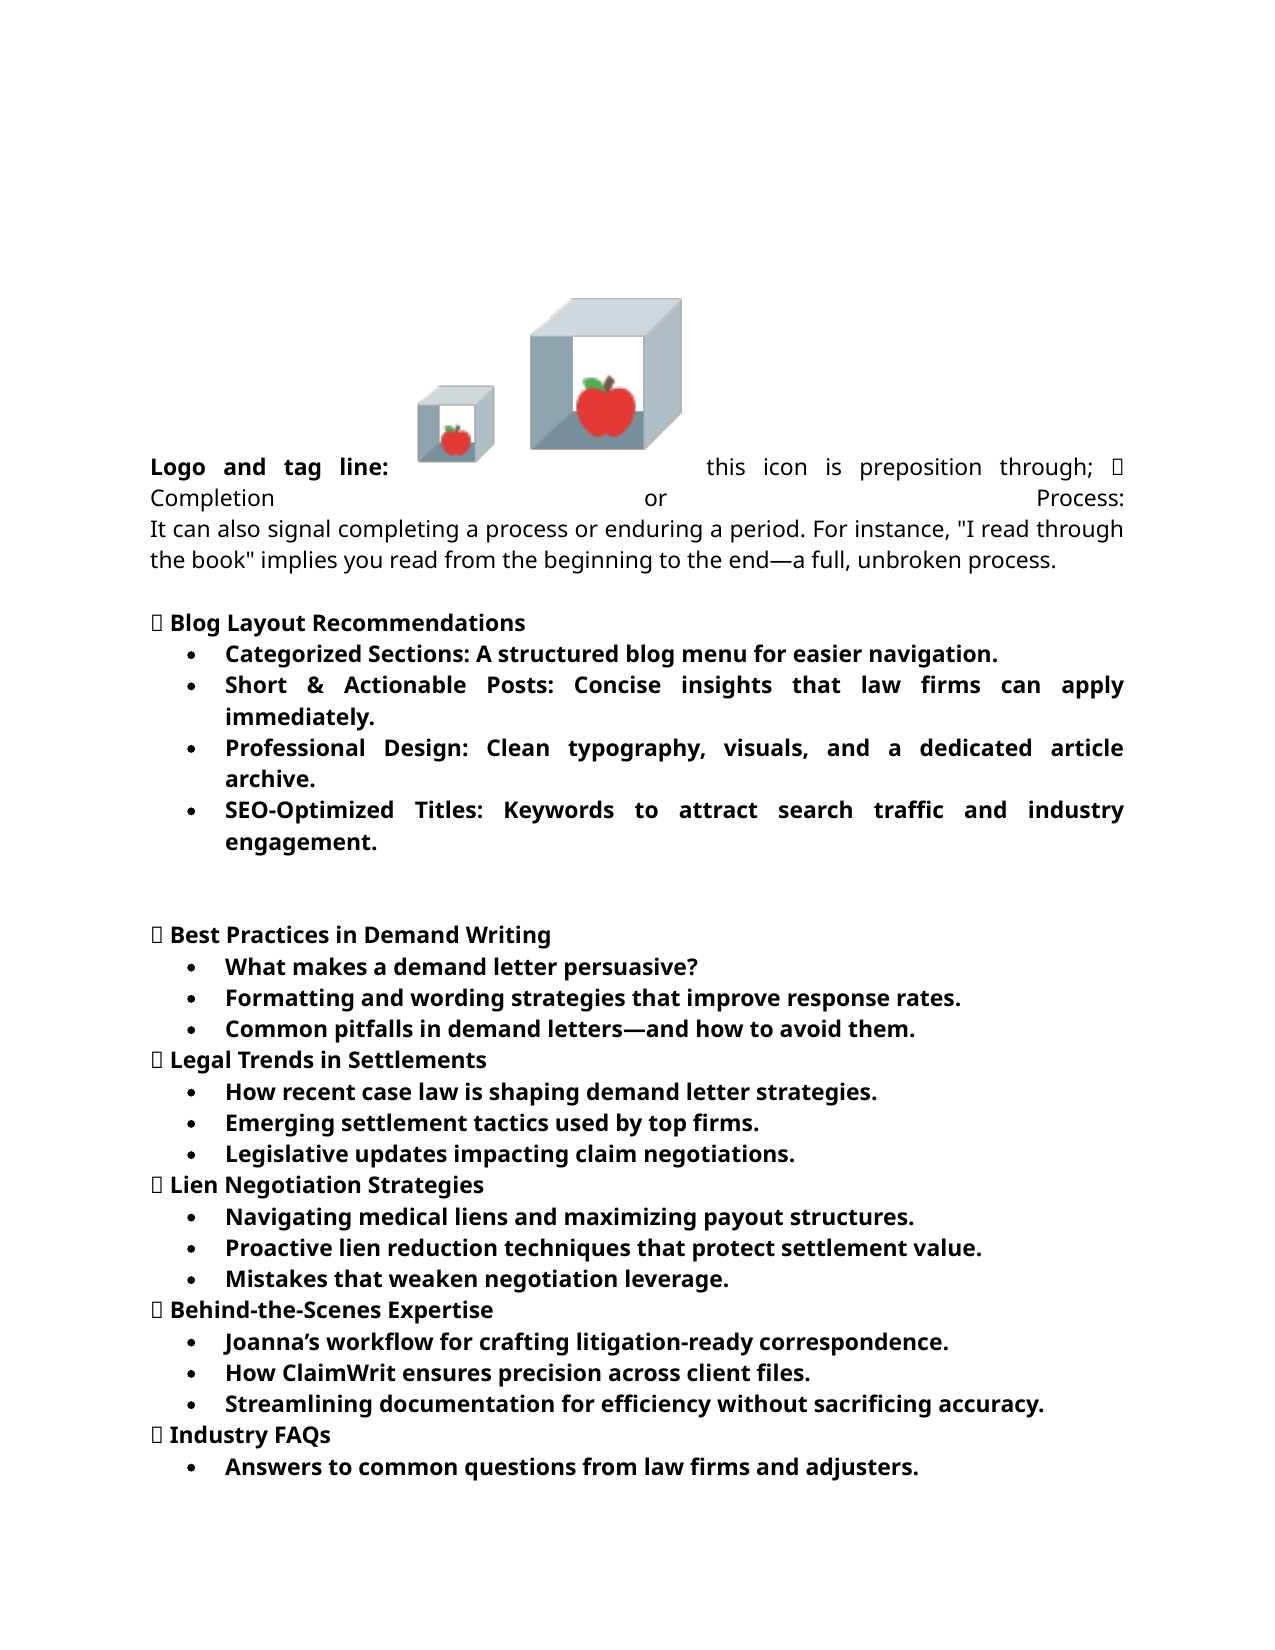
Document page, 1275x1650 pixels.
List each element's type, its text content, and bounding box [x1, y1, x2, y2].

list Emerging settlement tactics used by top firms. [187, 1107, 1125, 1138]
list Proactive lien reduction techniques that protect settlement value. [187, 1232, 1125, 1263]
text 🔹 Blog Layout Recommendations [150, 607, 1125, 638]
list Streamlining documentation for efficiency without sacrificing accuracy. [187, 1388, 1125, 1419]
list Categorized Sections: A structured blog menu for easier navigation. [187, 638, 1125, 669]
text Logo and tag line: this icon is preposition through;  Completion or Process: It can also signal completing a process or enduring a period. For instance, "I read through the book" implies you read from the beginning to the end—a full, unbroken process. [150, 275, 1125, 576]
picture [406, 275, 707, 475]
list Formatting and wording strategies that improve response rates. [187, 982, 1125, 1013]
list SEO-Optimized Titles: Keywords to attract search traffic and industry engagement. [187, 794, 1125, 857]
list Navigating medical liens and maximizing payout structures. [187, 1201, 1125, 1232]
list Mistakes that weaken negotiation leverage. [187, 1263, 1125, 1294]
list Short & Actionable Posts: Concise insights that law firms can apply immediately. [187, 669, 1125, 732]
list Answers to common questions from law firms and adjusters. [187, 1451, 1125, 1482]
list Legislative updates impacting claim negotiations. [187, 1138, 1125, 1169]
list How recent case law is shaping demand letter strategies. [187, 1076, 1125, 1107]
text ✅ Legal Trends in Settlements [150, 1044, 1125, 1076]
text ✅ Behind-the-Scenes Expertise [150, 1294, 1125, 1326]
text ✅ Industry FAQs [150, 1419, 1125, 1451]
list Professional Design: Clean typography, visuals, and a dedicated article archive. [187, 732, 1125, 794]
text ✅ Best Practices in Demand Writing [150, 919, 1125, 951]
list Common pitfalls in demand letters—and how to avoid them. [187, 1013, 1125, 1044]
text ✅ Lien Negotiation Strategies [150, 1169, 1125, 1201]
list What makes a demand letter persuasive? [187, 951, 1125, 982]
list How ClaimWrit ensures precision across client files. [187, 1357, 1125, 1388]
list Joanna’s workflow for crafting litigation-ready correspondence. [187, 1326, 1125, 1357]
